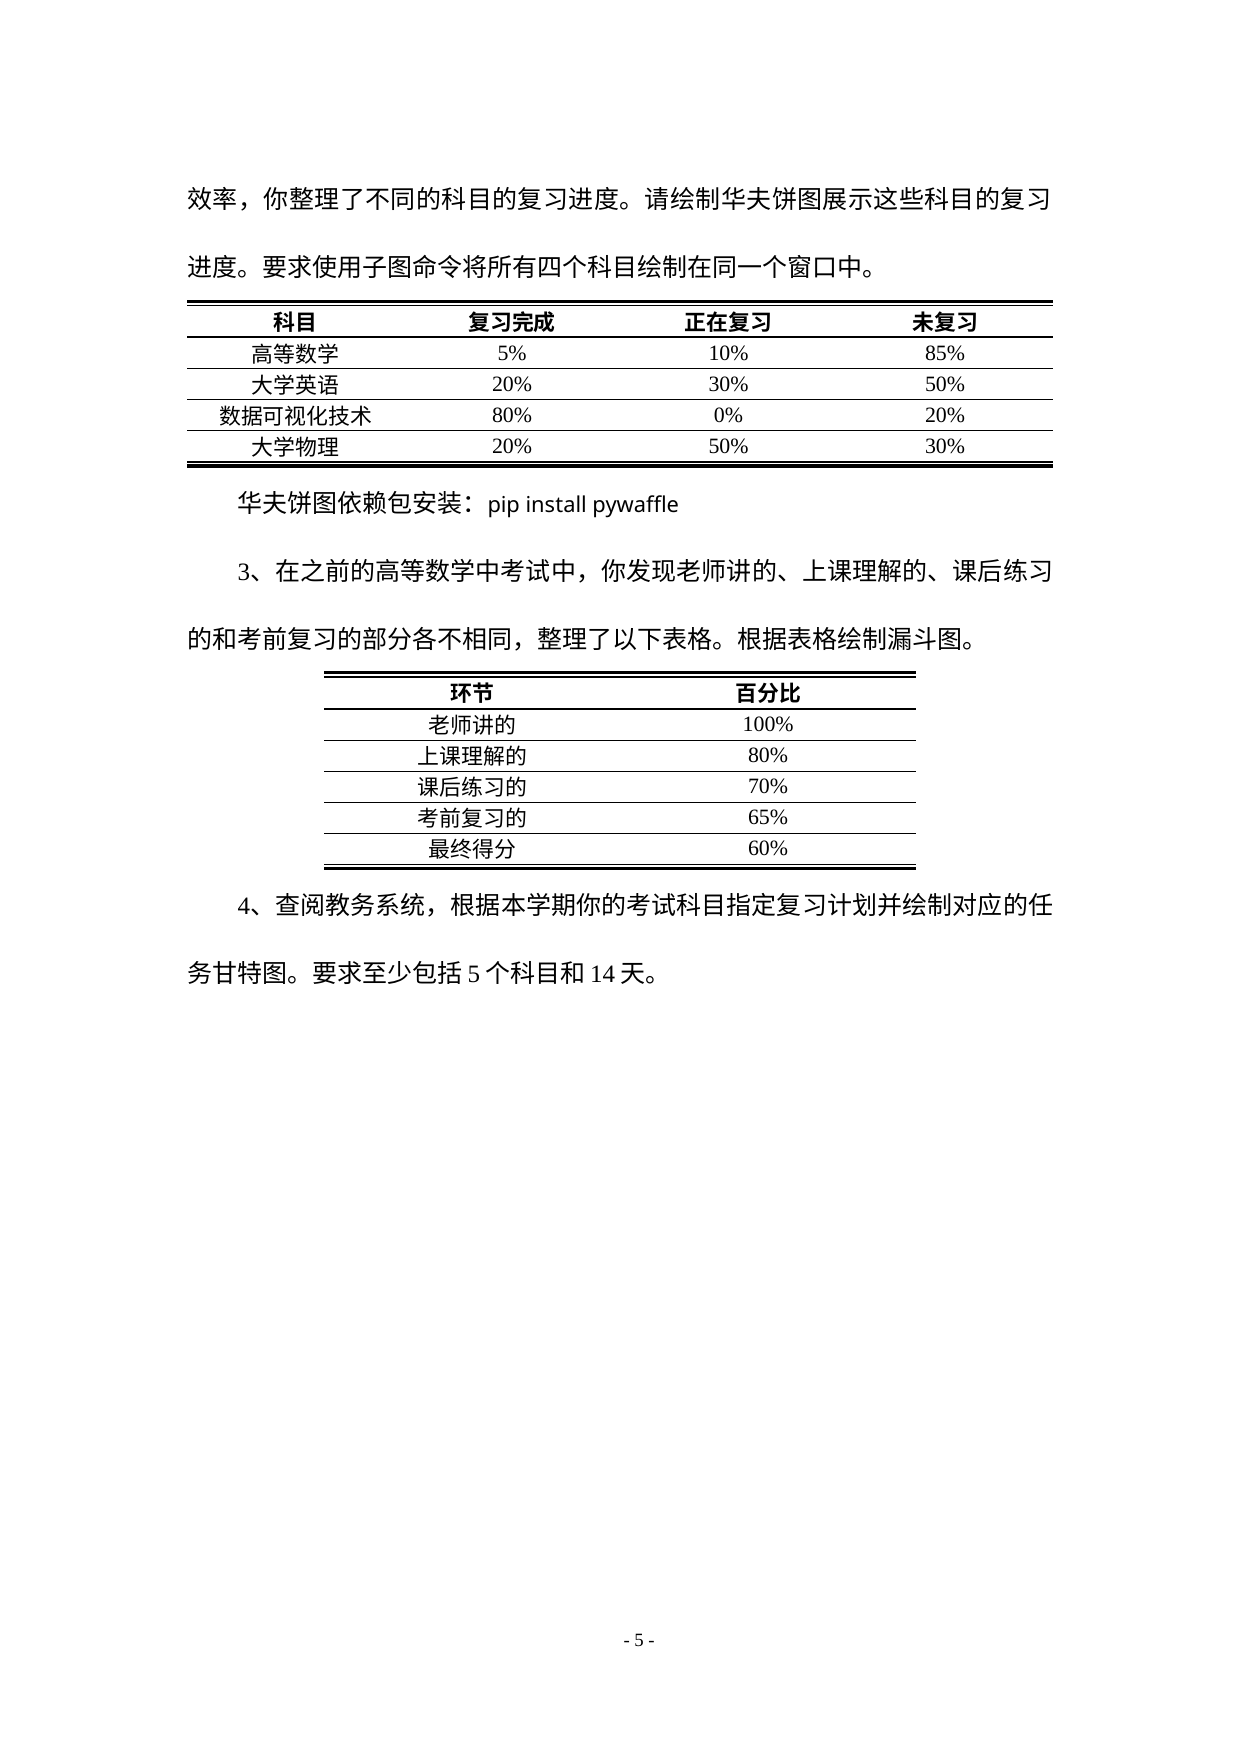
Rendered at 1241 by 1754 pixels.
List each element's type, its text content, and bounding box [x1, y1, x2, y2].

table_header 未复习 [836, 306, 1053, 336]
table_cell 课后练习的 [324, 772, 620, 802]
table_cell 大学英语 [187, 369, 403, 399]
table_header 正在复习 [620, 306, 836, 336]
table_cell 50% [620, 431, 836, 461]
table_cell 大学物理 [187, 431, 403, 461]
table_cell 20% [404, 431, 620, 461]
table_cell 80% [404, 400, 620, 430]
table_cell 老师讲的 [324, 710, 620, 739]
table_header 环节 [324, 678, 620, 707]
table_cell 30% [620, 369, 836, 399]
table_header 百分比 [620, 678, 916, 707]
table_cell 85% [836, 338, 1053, 368]
table_cell 100% [620, 710, 916, 739]
table_cell 20% [404, 369, 620, 399]
table_cell 30% [836, 431, 1053, 461]
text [187, 164, 1053, 300]
table_cell 80% [620, 741, 916, 771]
table_cell 70% [620, 772, 916, 802]
table_cell 60% [620, 834, 916, 864]
table_cell 20% [836, 400, 1053, 430]
table_cell 数据可视化技术 [187, 400, 403, 430]
table_header 科目 [187, 306, 403, 336]
table_cell 5% [404, 338, 620, 368]
text 华夫饼图依赖包安装：pip install pywaffle [187, 468, 1053, 535]
table_header 复习完成 [404, 306, 620, 336]
table_cell 考前复习的 [324, 803, 620, 833]
table_cell 最终得分 [324, 834, 620, 864]
table_cell 65% [620, 803, 916, 833]
table_cell 50% [836, 369, 1053, 399]
text 3、在之前的高等数学中考试中，你发现老师讲的、上课理解的、课后练习的和考前复习的部分各不相同，整理了以下表格。根据表格绘制漏斗图。 [187, 535, 1053, 671]
table_cell 上课理解的 [324, 741, 620, 771]
table_cell 高等数学 [187, 338, 403, 368]
text 4、查阅教务系统，根据本学期你的考试科目指定复习计划并绘制对应的任务甘特图。要求至少包括5个科目和14天。 [187, 870, 1053, 1006]
table_cell 10% [620, 338, 836, 368]
table_cell 0% [620, 400, 836, 430]
